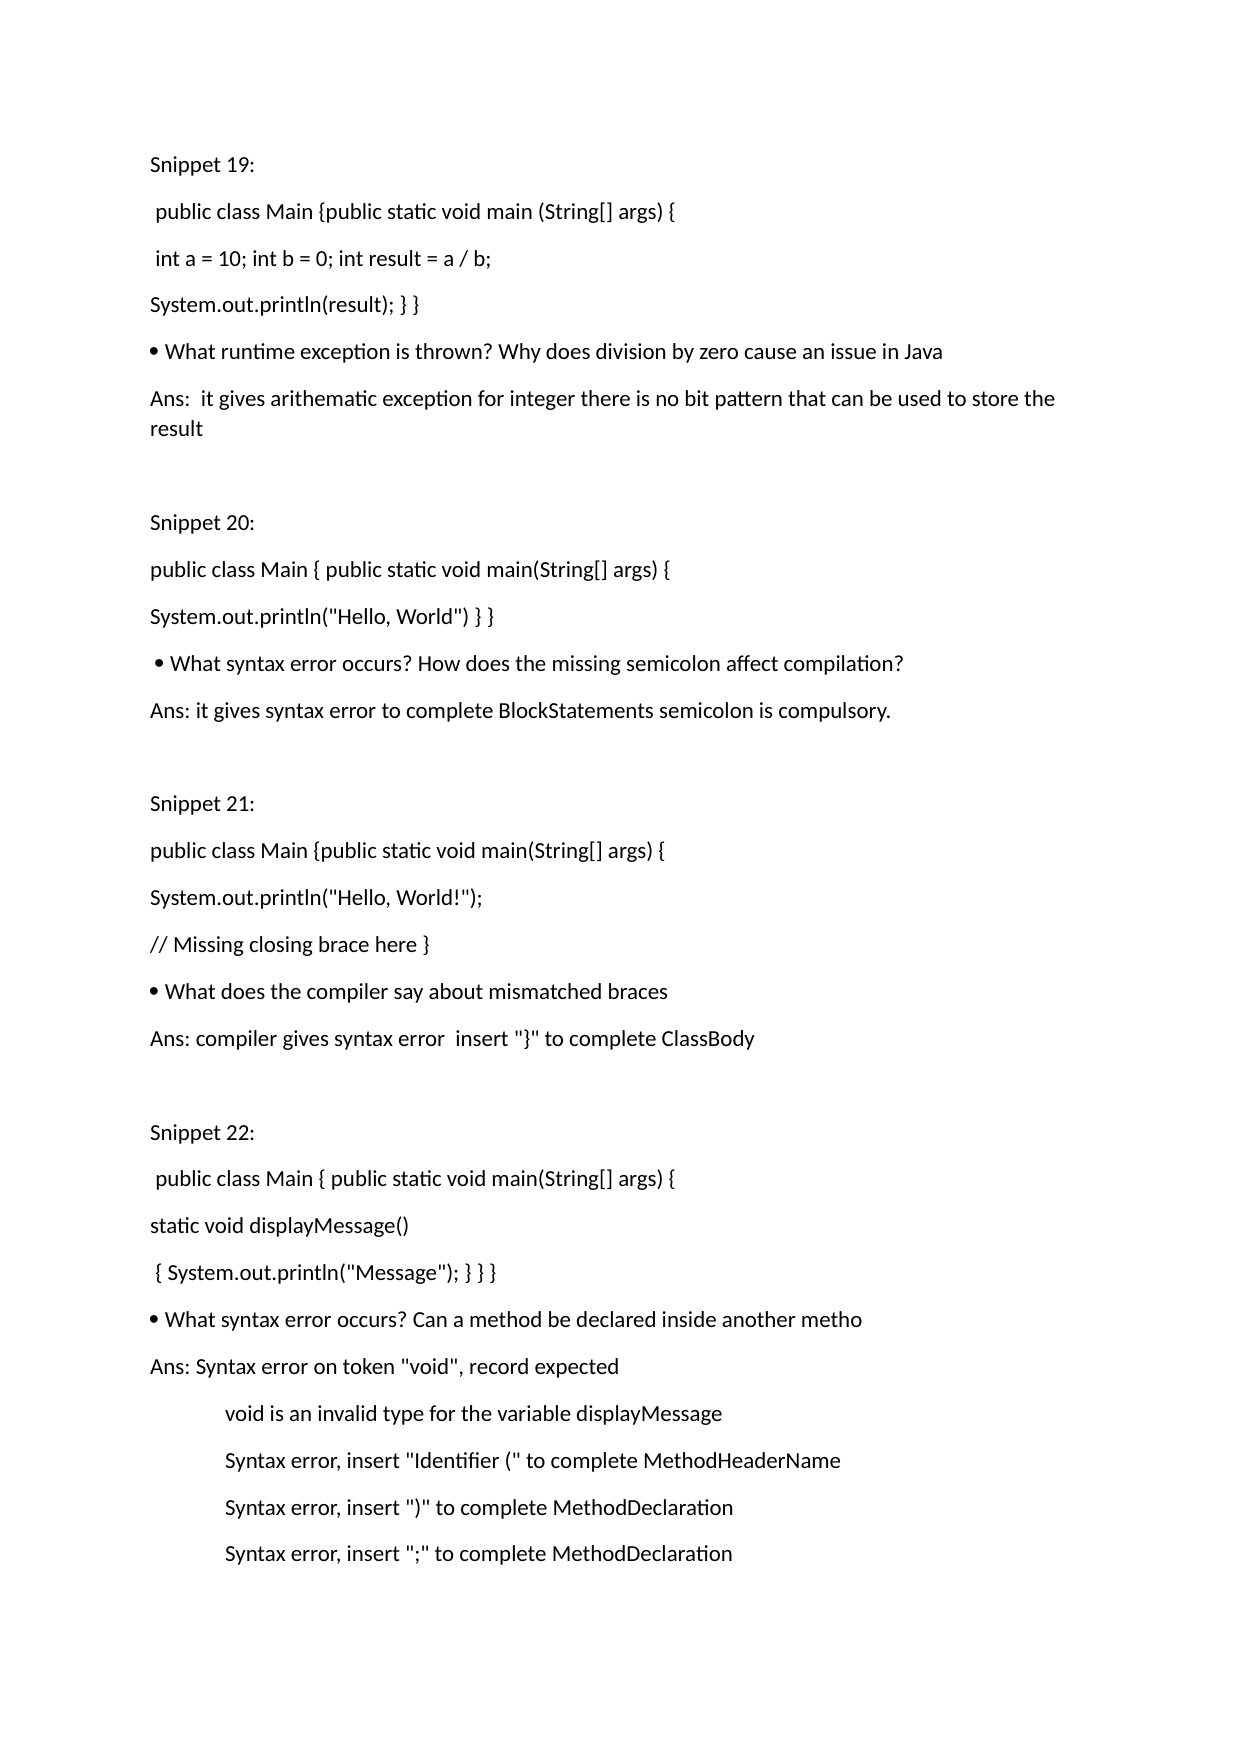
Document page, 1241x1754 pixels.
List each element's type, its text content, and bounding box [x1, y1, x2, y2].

text Snippet 22: [150, 1118, 1090, 1146]
text Snippet 20: [150, 508, 1090, 536]
text public class Main {public static void main(String[] args) { [150, 836, 1090, 864]
text What syntax error occurs? Can a method be declared inside another metho [150, 1305, 1090, 1333]
text Snippet 21: [150, 789, 1090, 818]
text System.out.println(result); } } [150, 291, 1090, 319]
text { System.out.println("Message"); } } } [150, 1258, 1090, 1286]
text System.out.println("Hello, World") } } [150, 602, 1090, 630]
text What does the compiler say about mismatched braces [150, 977, 1090, 1005]
text Ans: Syntax error on token "void", record expected [150, 1352, 1090, 1380]
text Syntax error, insert ";" to complete MethodDeclaration [150, 1539, 1090, 1568]
text void is an invalid type for the variable displayMessage [150, 1399, 1090, 1427]
text What syntax error occurs? How does the missing semicolon affect compilation? [150, 649, 1090, 677]
text Snippet 19: [150, 150, 1090, 178]
text public class Main { public static void main(String[] args) { [150, 555, 1090, 583]
text int a = 10; int b = 0; int result = a / b; [150, 244, 1090, 272]
text Ans: it gives syntax error to complete BlockStatements semicolon is compulsory. [150, 696, 1090, 724]
text Syntax error, insert ")" to complete MethodDeclaration [150, 1493, 1090, 1521]
text What runtime exception is thrown? Why does division by zero cause an issue in Java [150, 337, 1090, 366]
text public class Main { public static void main(String[] args) { [150, 1164, 1090, 1193]
text Syntax error, insert "Identifier (" to complete MethodHeaderName [150, 1446, 1090, 1474]
text System.out.println("Hello, World!"); [150, 883, 1090, 911]
text public class Main {public static void main (String[] args) { [150, 197, 1090, 225]
text // Missing closing brace here } [150, 930, 1090, 958]
text static void displayMessage() [150, 1211, 1090, 1239]
text Ans: it gives arithematic exception for integer there is no bit pattern that can be used to store the result [150, 384, 1090, 443]
text Ans: compiler gives syntax error insert "}" to complete ClassBody [150, 1024, 1090, 1052]
